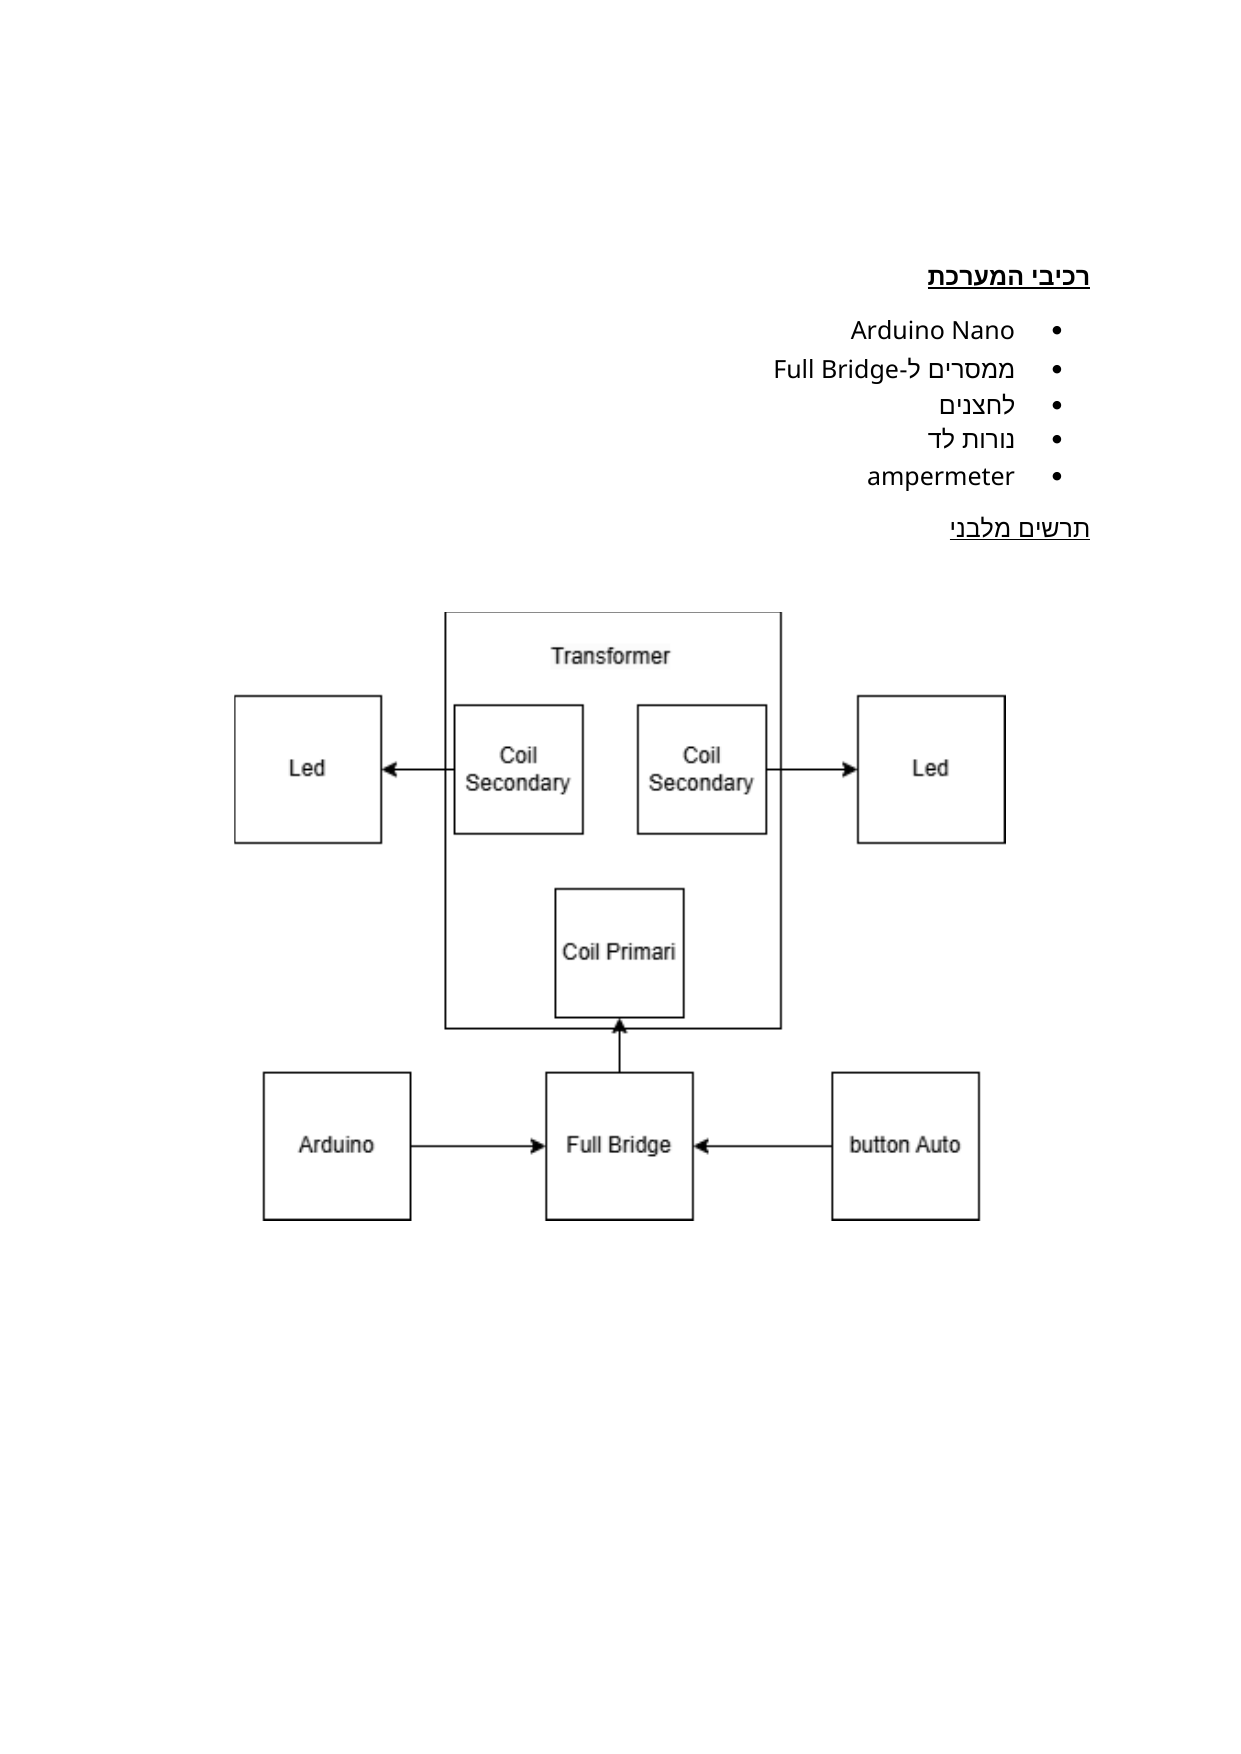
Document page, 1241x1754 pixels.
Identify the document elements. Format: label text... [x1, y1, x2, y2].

text רכיבי המערכת [150, 262, 1090, 291]
picture [234, 612, 1006, 1221]
list ampermeter [150, 458, 1053, 492]
text תרשים מלבני [150, 514, 1090, 543]
list נורות לד [150, 425, 1053, 453]
list Arduino Nano [150, 312, 1053, 346]
list ממסרים ל-Full Bridge [150, 352, 1053, 386]
list לחצנים [150, 391, 1053, 420]
